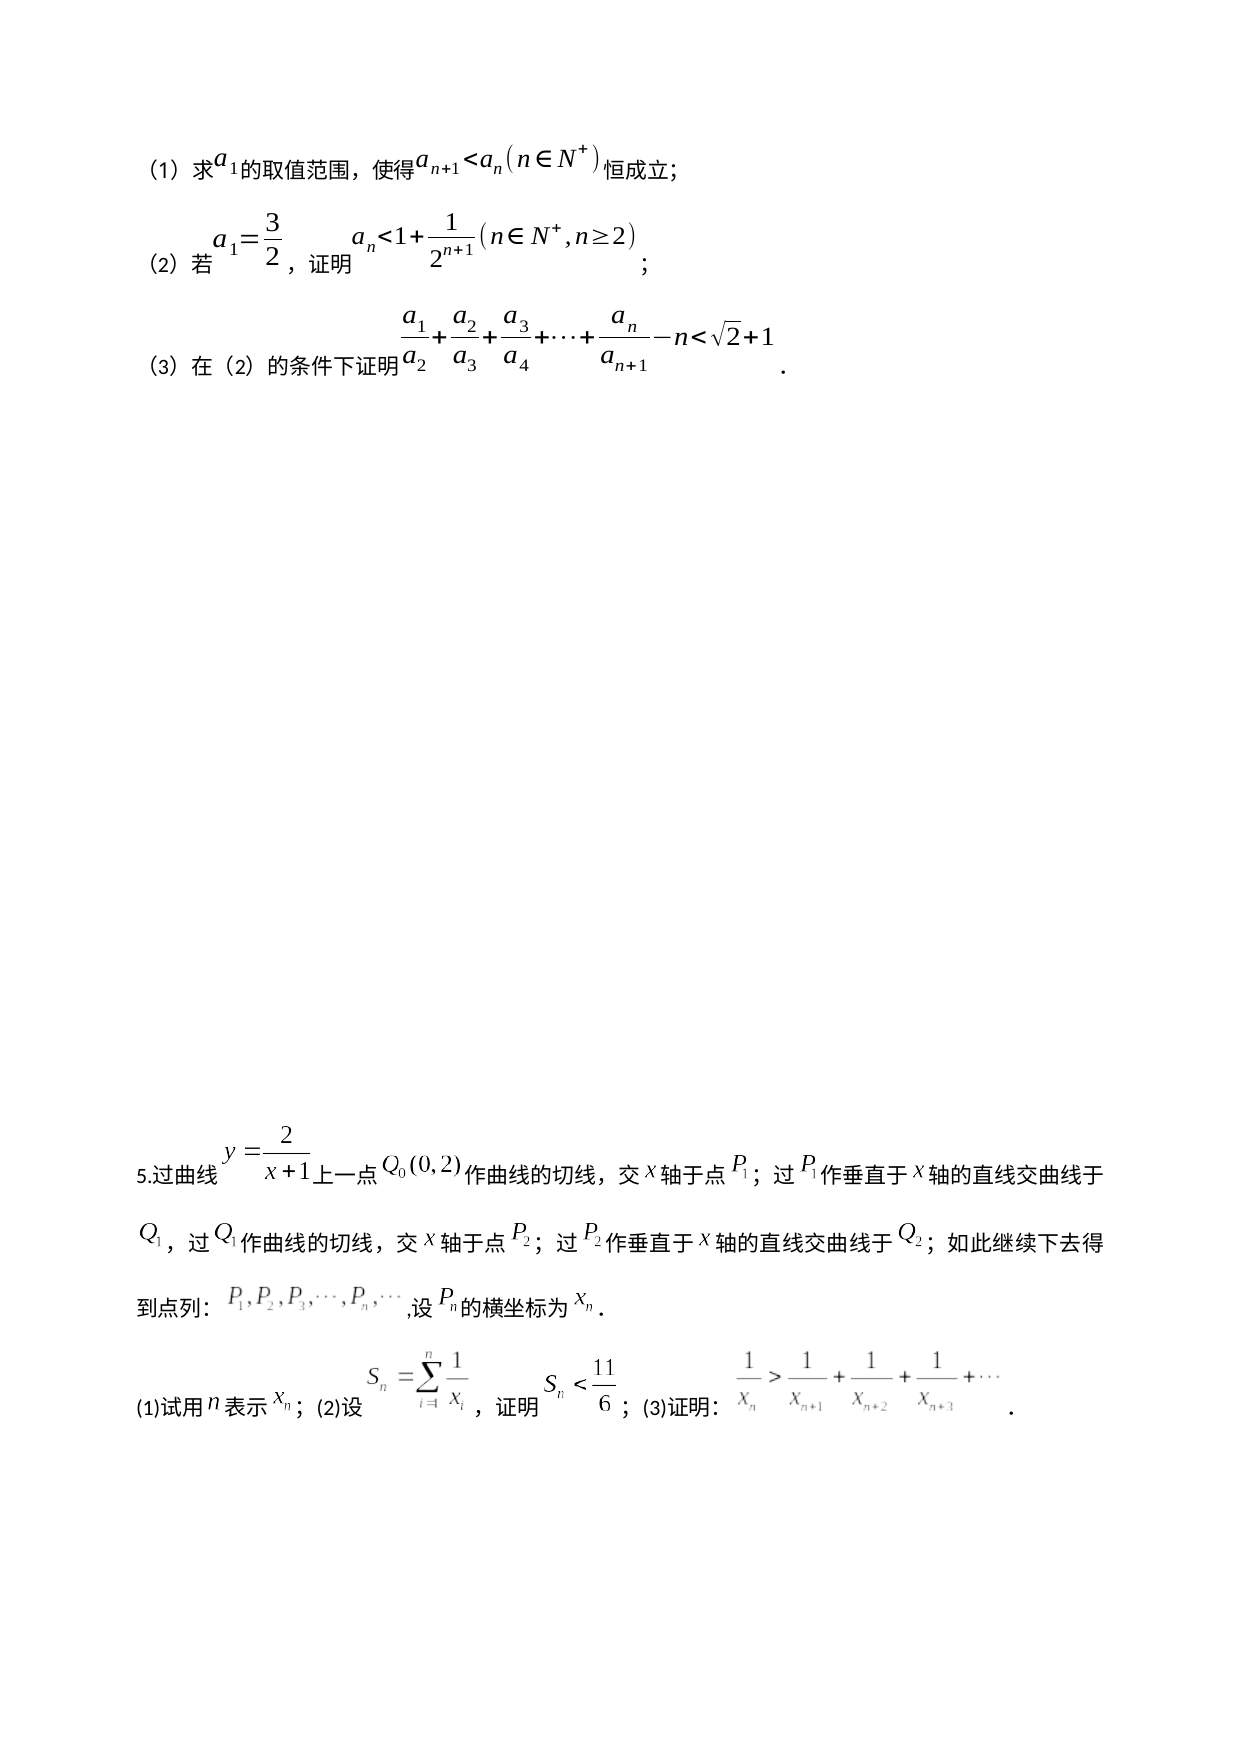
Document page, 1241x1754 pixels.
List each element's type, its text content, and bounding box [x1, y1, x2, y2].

text （2）若，证明； [136, 194, 1104, 292]
text （3）在（2）的条件下证明． [136, 292, 1104, 389]
text （1）求的取值范围，使得恒成立； [136, 129, 1104, 194]
text (1)试用表示；(2)设，证明；(3)证明：． [136, 1333, 1104, 1431]
text 5.过曲线上一点作曲线的切线，交轴于点；过作垂直于轴的直线交曲线于，过作曲线的切线，交轴于点；过作垂直于轴的直线交曲线于；如此继续下去得到点列：,设的横坐标为． [136, 1106, 1104, 1333]
